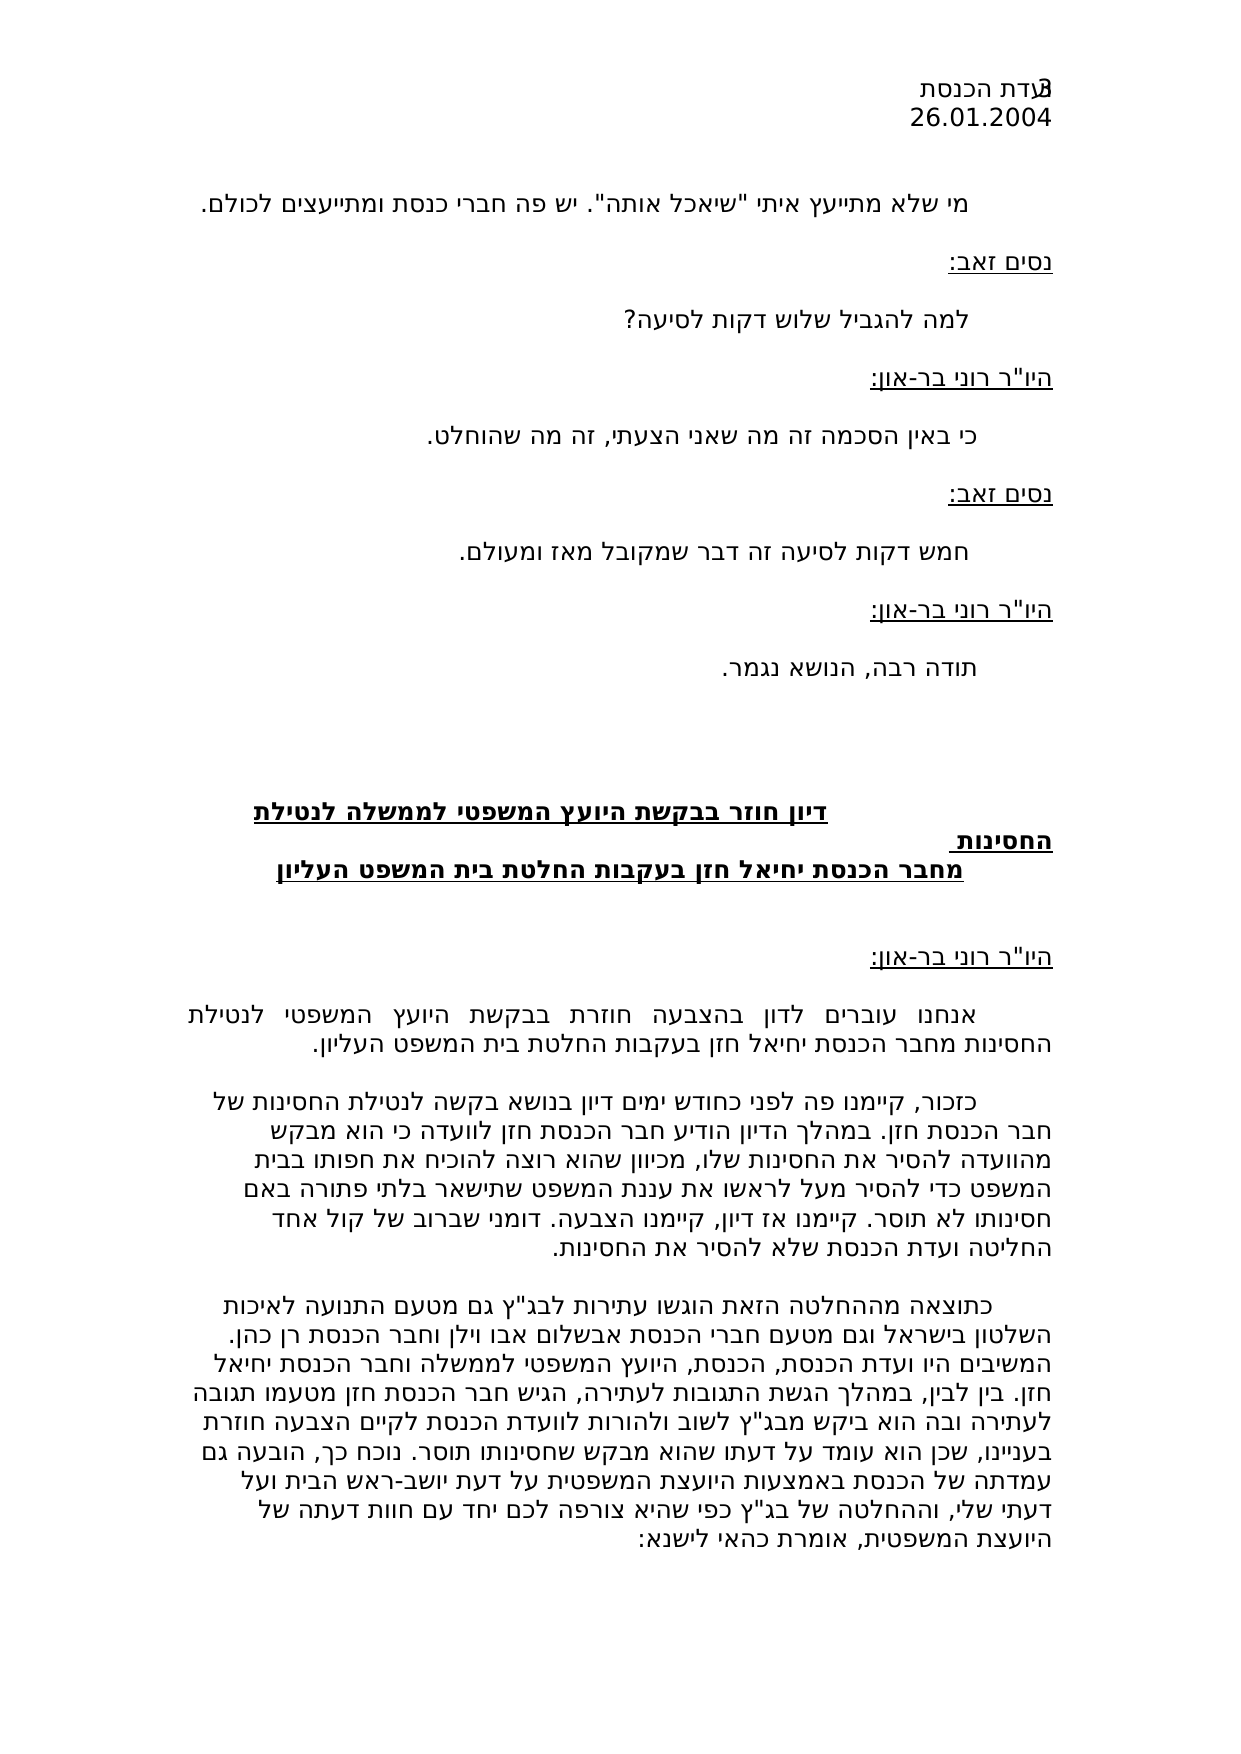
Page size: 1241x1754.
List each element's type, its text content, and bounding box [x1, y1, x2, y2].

text היו"ר רוני בר-און: [187, 942, 1053, 971]
text נסים זאב: [187, 247, 1053, 277]
text כתוצאה מההחלטה הזאת הוגשו עתירות לבג"ץ גם מטעם התנועה לאיכות השלטון בישראל וגם מטעם חברי הכנסת אבשלום אבו וילן וחבר הכנסת רן כהן. המשיבים היו ועדת הכנסת, הכנסת, היועץ המשפטי לממשלה וחבר הכנסת יחיאל חזן. בין לבין, במהלך הגשת התגובות לעתירה, הגיש חבר הכנסת חזן מטעמו תגובה לעתירה ובה הוא ביקש מבג"ץ לשוב ולהורות לוועדת הכנסת לקיים הצבעה חוזרת בעניינו, שכן הוא עומד על דעתו שהוא מבקש שחסינותו תוסר. נוכח כך, הובעה גם עמדתה של הכנסת באמצעות היועצת המשפטית על דעת יושב-ראש הבית ועל דעתי שלי, וההחלטה של בג"ץ כפי שהיא צורפה לכם יחד עם חוות דעתה של היועצת המשפטית, אומרת כהאי לישנא: [187, 1291, 1053, 1553]
text כזכור, קיימנו פה לפני כחודש ימים דיון בנושא בקשה לנטילת החסינות של חבר הכנסת חזן. במהלך הדיון הודיע חבר הכנסת חזן לוועדה כי הוא מבקש מהוועדה להסיר את החסינות שלו, מכיוון שהוא רוצה להוכיח את חפותו בבית המשפט כדי להסיר מעל לראשו את עננת המשפט שתישאר בלתי פתורה באם חסינותו לא תוסר. קיימנו אז דיון, קיימנו הצבעה. דומני שברוב של קול אחד החליטה ועדת הכנסת שלא להסיר את החסינות. [187, 1087, 1053, 1262]
text מחבר הכנסת יחיאל חזן בעקבות החלטת בית המשפט העליון [187, 855, 1053, 884]
text חמש דקות לסיעה זה דבר שמקובל מאז ומעולם. [187, 537, 1053, 566]
text היו"ר רוני בר-און: [187, 595, 1053, 624]
text אנחנו עוברים לדון בהצבעה חוזרת בבקשת היועץ המשפטי לנטילת החסינות מחבר הכנסת יחיאל חזן בעקבות החלטת בית המשפט העליון. [187, 1000, 1053, 1058]
text נסים זאב: [187, 479, 1053, 508]
text היו"ר רוני בר-און: [187, 363, 1053, 392]
text כי באין הסכמה זה מה שאני הצעתי, זה מה שהוחלט. [187, 421, 1053, 450]
text מי שלא מתייעץ איתי "שיאכל אותה". יש פה חברי כנסת ומתייעצים לכולם. [187, 189, 1053, 219]
text דיון חוזר בבקשת היועץ המשפטי לממשלה לנטילת החסינות [187, 797, 1053, 855]
text תודה רבה, הנושא נגמר. [187, 653, 1053, 682]
text למה להגביל שלוש דקות לסיעה? [187, 305, 1053, 334]
